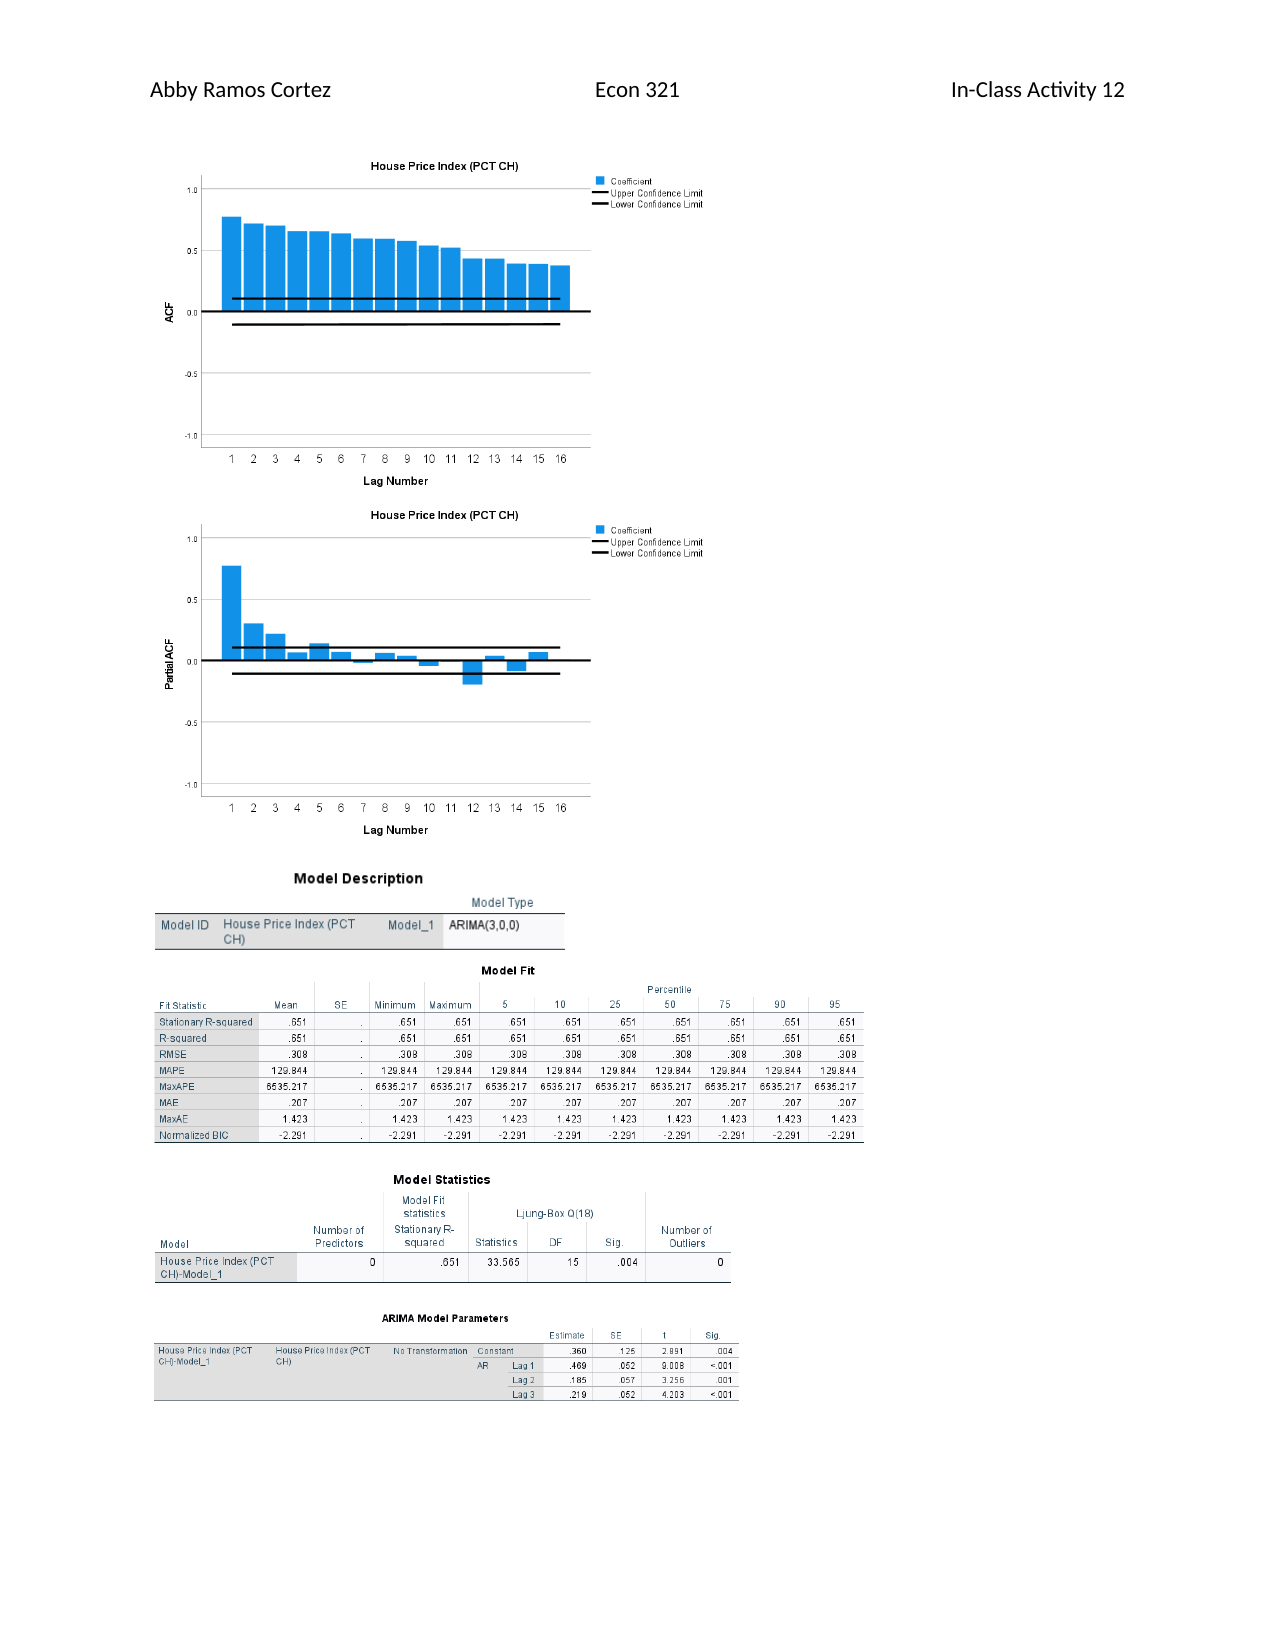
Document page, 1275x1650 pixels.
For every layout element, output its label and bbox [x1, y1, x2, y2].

picture [150, 958, 869, 1148]
picture [150, 1166, 737, 1289]
picture [150, 150, 738, 497]
picture [150, 863, 572, 957]
picture [150, 1307, 744, 1406]
picture [150, 498, 738, 846]
